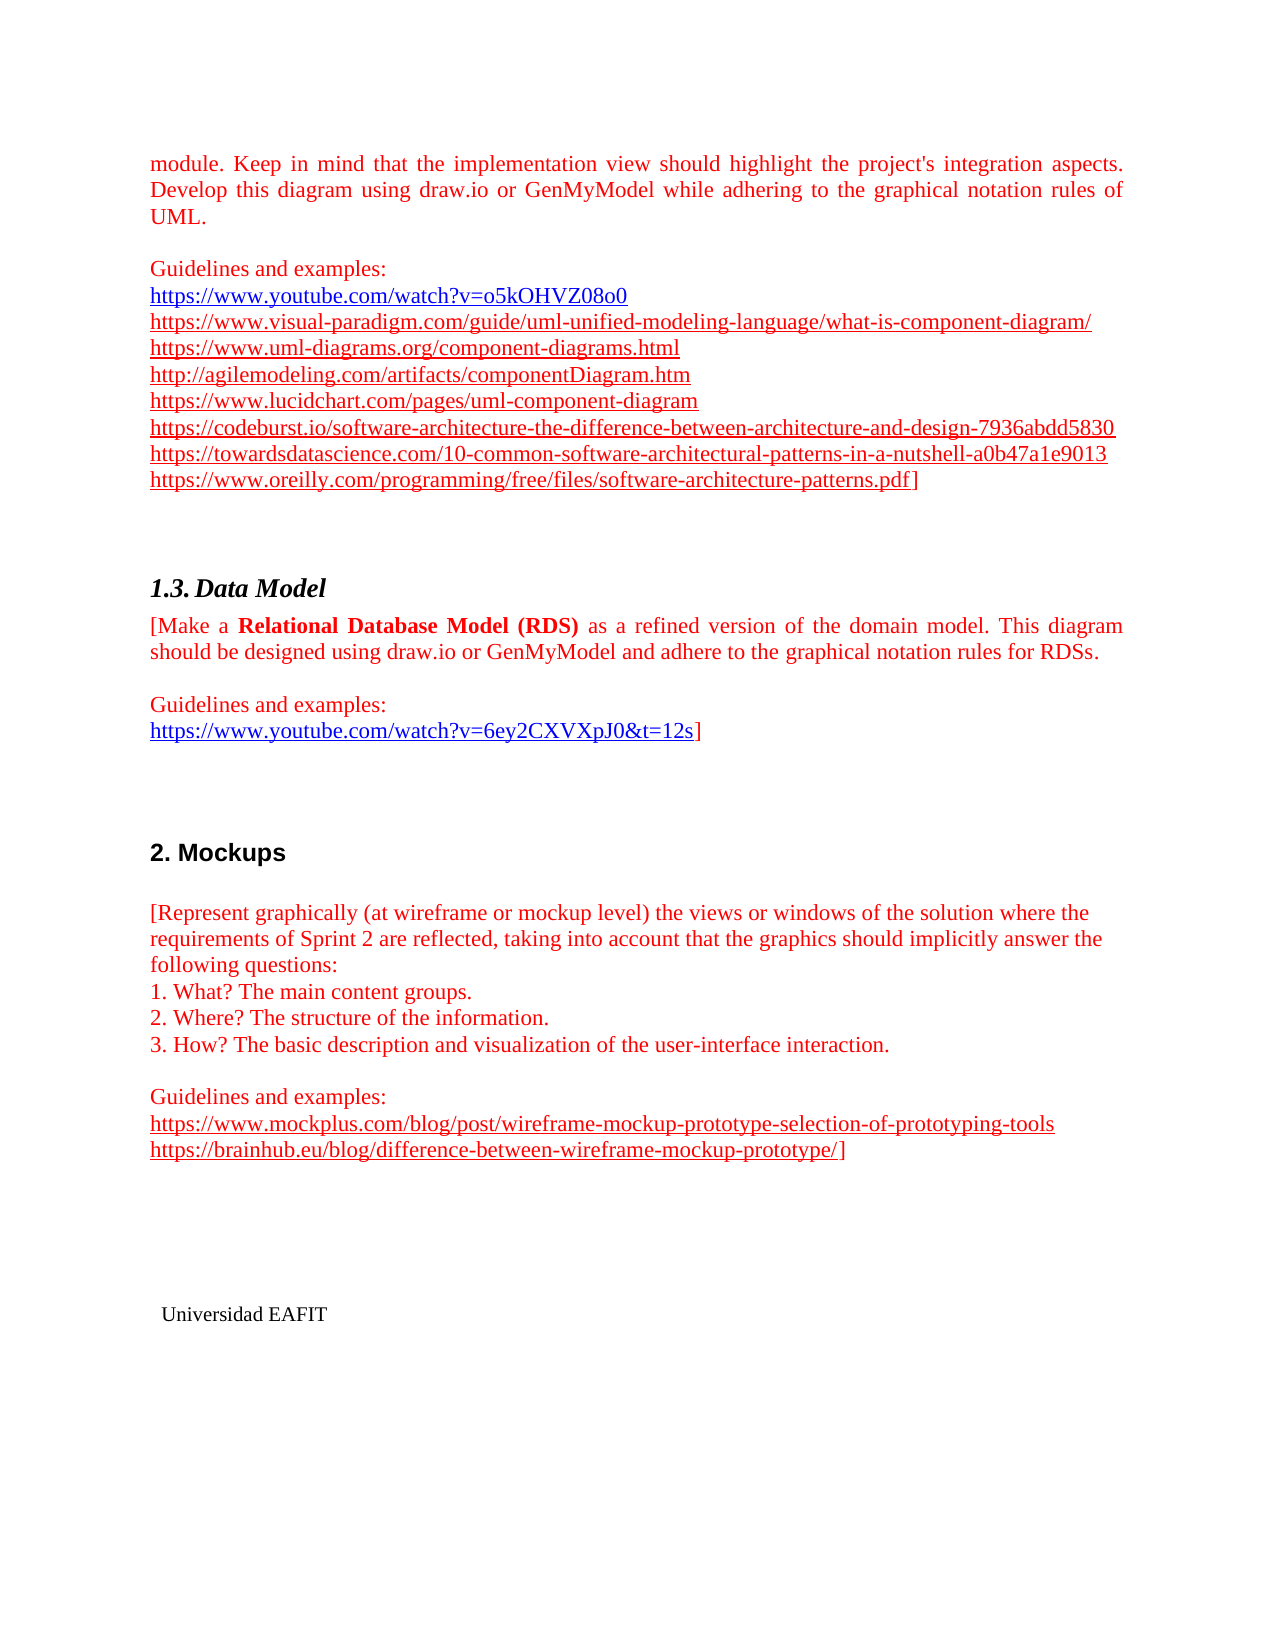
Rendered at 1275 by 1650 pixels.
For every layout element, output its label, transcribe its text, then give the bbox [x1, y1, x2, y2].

text https://www.oreilly.com/programming/free/files/software-architecture-patterns.pdf] [150, 466, 1125, 493]
text 2. Where? The structure of the information. [150, 1004, 1125, 1031]
text [Represent graphically (at wireframe or mockup level) the views or windows of the solution where the requirements of Sprint 2 are reflected, taking into account that the graphics should implicitly answer the following questions: [150, 899, 1125, 978]
text https://www.youtube.com/watch?v=6ey2CXVXpJ0&t=12s] [150, 717, 1125, 743]
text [150, 150, 1125, 229]
subtitle 1.3. Data Model [150, 572, 1125, 603]
text Guidelines and examples: [150, 255, 1125, 282]
text https://towardsdatascience.com/10-common-software-architectural-patterns-in-a-nutshell-a0b47a1e9013 [150, 440, 1125, 466]
text Guidelines and examples: [150, 1083, 1125, 1110]
text 1. What? The main content groups. [150, 978, 1125, 1004]
text https://codeburst.io/software-architecture-the-difference-between-architecture-and-design-7936abdd5830 [150, 413, 1125, 440]
text https://www.visual-paradigm.com/guide/uml-unified-modeling-language/what-is-component-diagram/ [150, 308, 1125, 334]
text https://brainhub.eu/blog/difference-between-wireframe-mockup-prototype/] [150, 1136, 1125, 1162]
text [Make a Relational Database Model (RDS) as a refined version of the domain model. This diagram should be designed using draw.io or GenMyModel and adhere to the graphical notation rules for RDSs. [150, 612, 1125, 664]
text https://www.youtube.com/watch?v=o5kOHVZ08o0 [150, 282, 1125, 308]
text https://www.lucidchart.com/pages/uml-component-diagram [150, 387, 1125, 413]
subtitle 2. Mockups [150, 837, 1125, 866]
text 3. How? The basic description and visualization of the user-interface interaction. [150, 1031, 1125, 1057]
text https://www.uml-diagrams.org/component-diagrams.html http://agilemodeling.com/artifacts/componentDiagram.htm [150, 334, 1125, 387]
text https://www.mockplus.com/blog/post/wireframe-mockup-prototype-selection-of-prototyping-tools [150, 1110, 1125, 1136]
text Guidelines and examples: [150, 691, 1125, 717]
